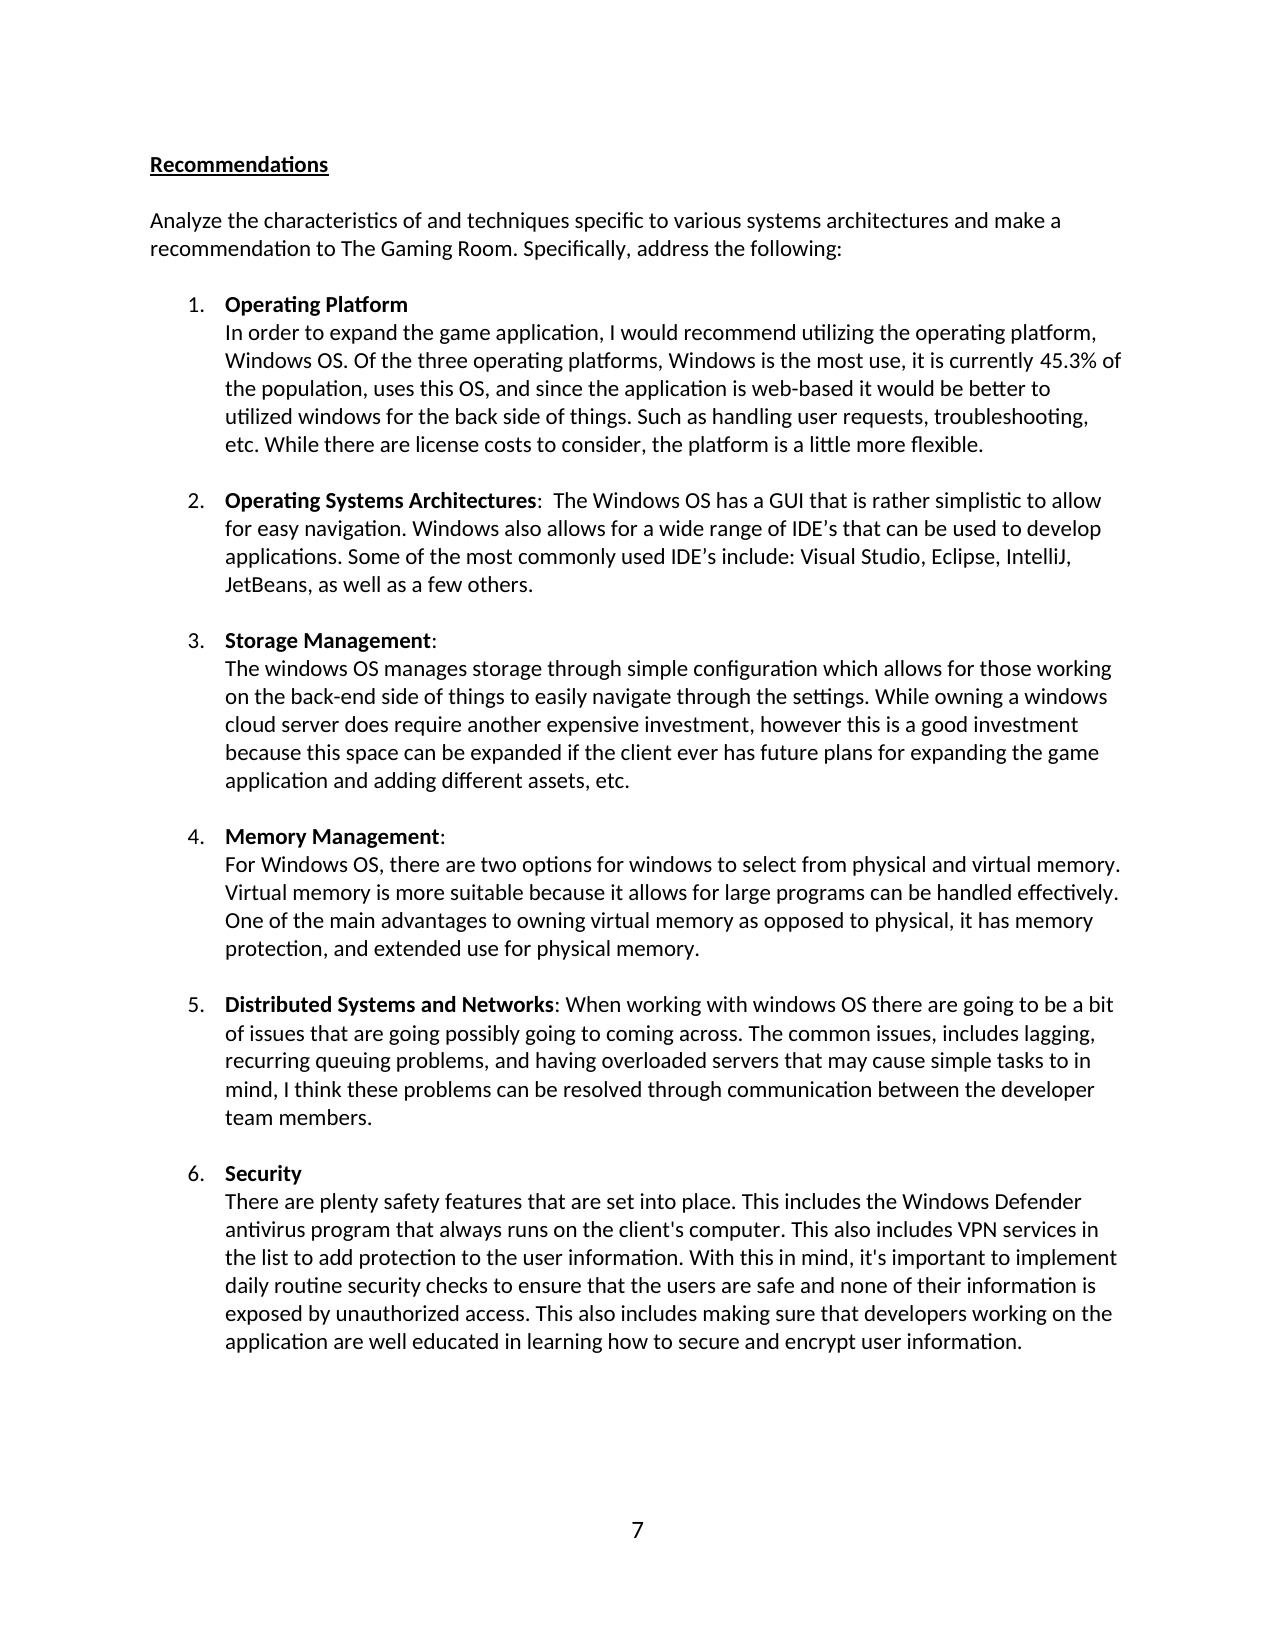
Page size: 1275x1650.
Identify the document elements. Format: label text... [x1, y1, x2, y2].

list Storage Management: [187, 626, 1125, 654]
text In order to expand the game application, I would recommend utilizing the operating platform, Windows OS. Of the three operating platforms, Windows is the most use, it is currently 45.3% of the population, uses this OS, and since the application is web-based it would be better to utilized windows for the back side of things. Such as handling user requests, troubleshooting, etc. While there are license costs to consider, the platform is a little more flexible. [225, 318, 1125, 458]
text The windows OS manages storage through simple configuration which allows for those working on the back-end side of things to easily navigate through the settings. While owning a windows cloud server does require another expensive investment, however this is a good investment because this space can be expanded if the client ever has future plans for expanding the game application and adding different assets, etc. [225, 654, 1125, 794]
text There are plenty safety features that are set into place. This includes the Windows Defender antivirus program that always runs on the client's computer. This also includes VPN services in the list to add protection to the user information. With this in mind, it's important to implement daily routine security checks to ensure that the users are safe and none of their information is exposed by unauthorized access. This also includes making sure that developers working on the application are well educated in learning how to secure and encrypt user information. [225, 1187, 1125, 1355]
list Security [187, 1159, 1125, 1187]
list Operating Platform [187, 290, 1125, 318]
text Analyze the characteristics of and techniques specific to various systems architectures and make a recommendation to The Gaming Room. Specifically, address the following: [150, 206, 1125, 262]
list Distributed Systems and Networks: When working with windows OS there are going to be a bit of issues that are going possibly going to coming across. The common issues, includes lagging, recurring queuing problems, and having overloaded servers that may cause simple tasks to in mind, I think these problems can be resolved through communication between the developer team members. [187, 991, 1125, 1131]
list Operating Systems Architectures: The Windows OS has a GUI that is rather simplistic to allow for easy navigation. Windows also allows for a wide range of IDE’s that can be used to develop applications. Some of the most commonly used IDE’s include: Visual Studio, Eclipse, IntelliJ, JetBeans, as well as a few others. [187, 486, 1125, 598]
subtitle Recommendations [150, 150, 1125, 178]
list Memory Management: For Windows OS, there are two options for windows to select from physical and virtual memory. Virtual memory is more suitable because it allows for large programs can be handled effectively. One of the main advantages to owning virtual memory as opposed to physical, it has memory protection, and extended use for physical memory. [187, 822, 1125, 963]
